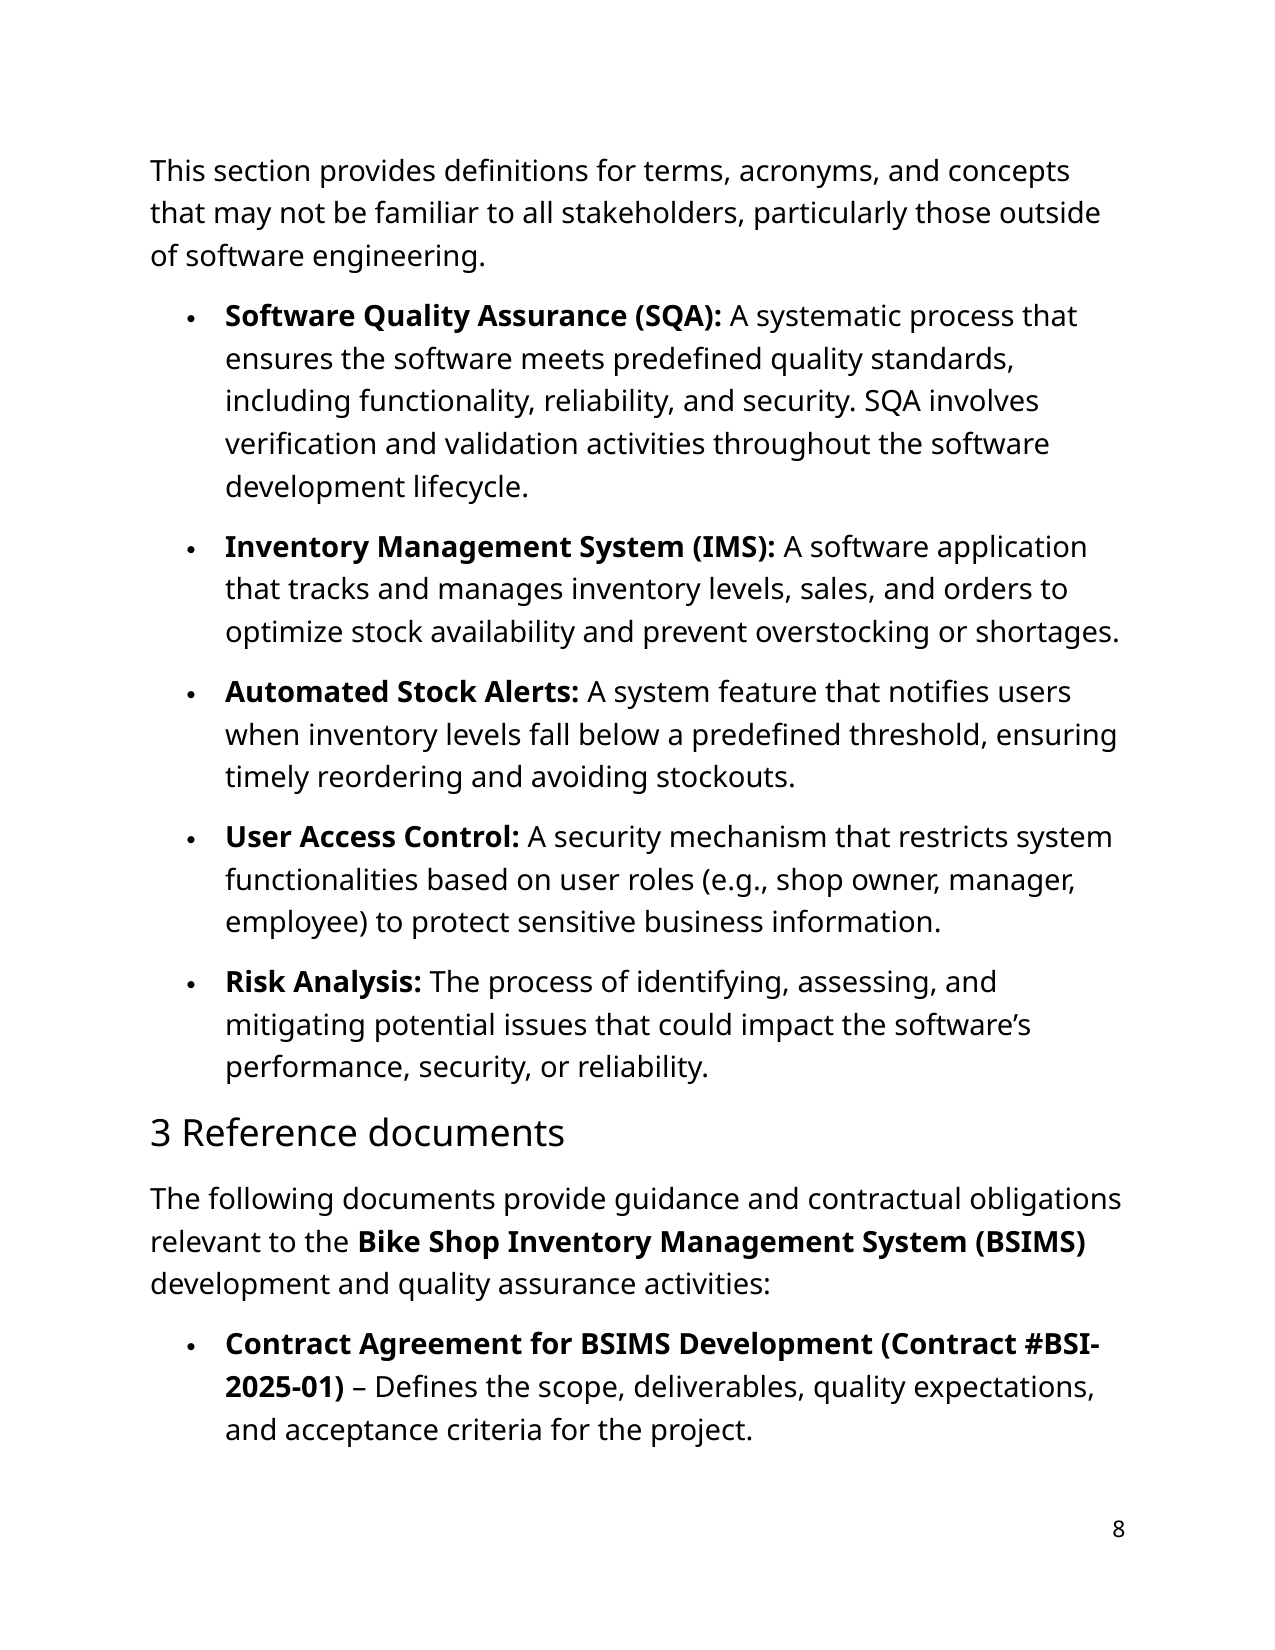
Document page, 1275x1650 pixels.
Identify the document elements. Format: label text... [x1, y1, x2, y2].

list Contract Agreement for BSIMS Development (Contract #BSI-2025-01) – Defines the scope, deliverables, quality expectations, and acceptance criteria for the project. [187, 1323, 1125, 1448]
text This section provides definitions for terms, acronyms, and concepts that may not be familiar to all stakeholders, particularly those outside of software engineering. [150, 150, 1125, 275]
list Automated Stock Alerts: A system feature that notifies users when inventory levels fall below a predefined threshold, ensuring timely reordering and avoiding stockouts. [187, 671, 1125, 796]
text 3 Reference documents [150, 1106, 1125, 1157]
list Risk Analysis: The process of identifying, assessing, and mitigating potential issues that could impact the software’s performance, security, or reliability. [187, 961, 1125, 1086]
text The following documents provide guidance and contractual obligations relevant to the Bike Shop Inventory Management System (BSIMS) development and quality assurance activities: [150, 1178, 1125, 1303]
list Software Quality Assurance (SQA): A systematic process that ensures the software meets predefined quality standards, including functionality, reliability, and security. SQA involves verification and validation activities throughout the software development lifecycle. [187, 295, 1125, 506]
list Inventory Management System (IMS): A software application that tracks and manages inventory levels, sales, and orders to optimize stock availability and prevent overstocking or shortages. [187, 526, 1125, 651]
list User Access Control: A security mechanism that restricts system functionalities based on user roles (e.g., shop owner, manager, employee) to protect sensitive business information. [187, 816, 1125, 941]
